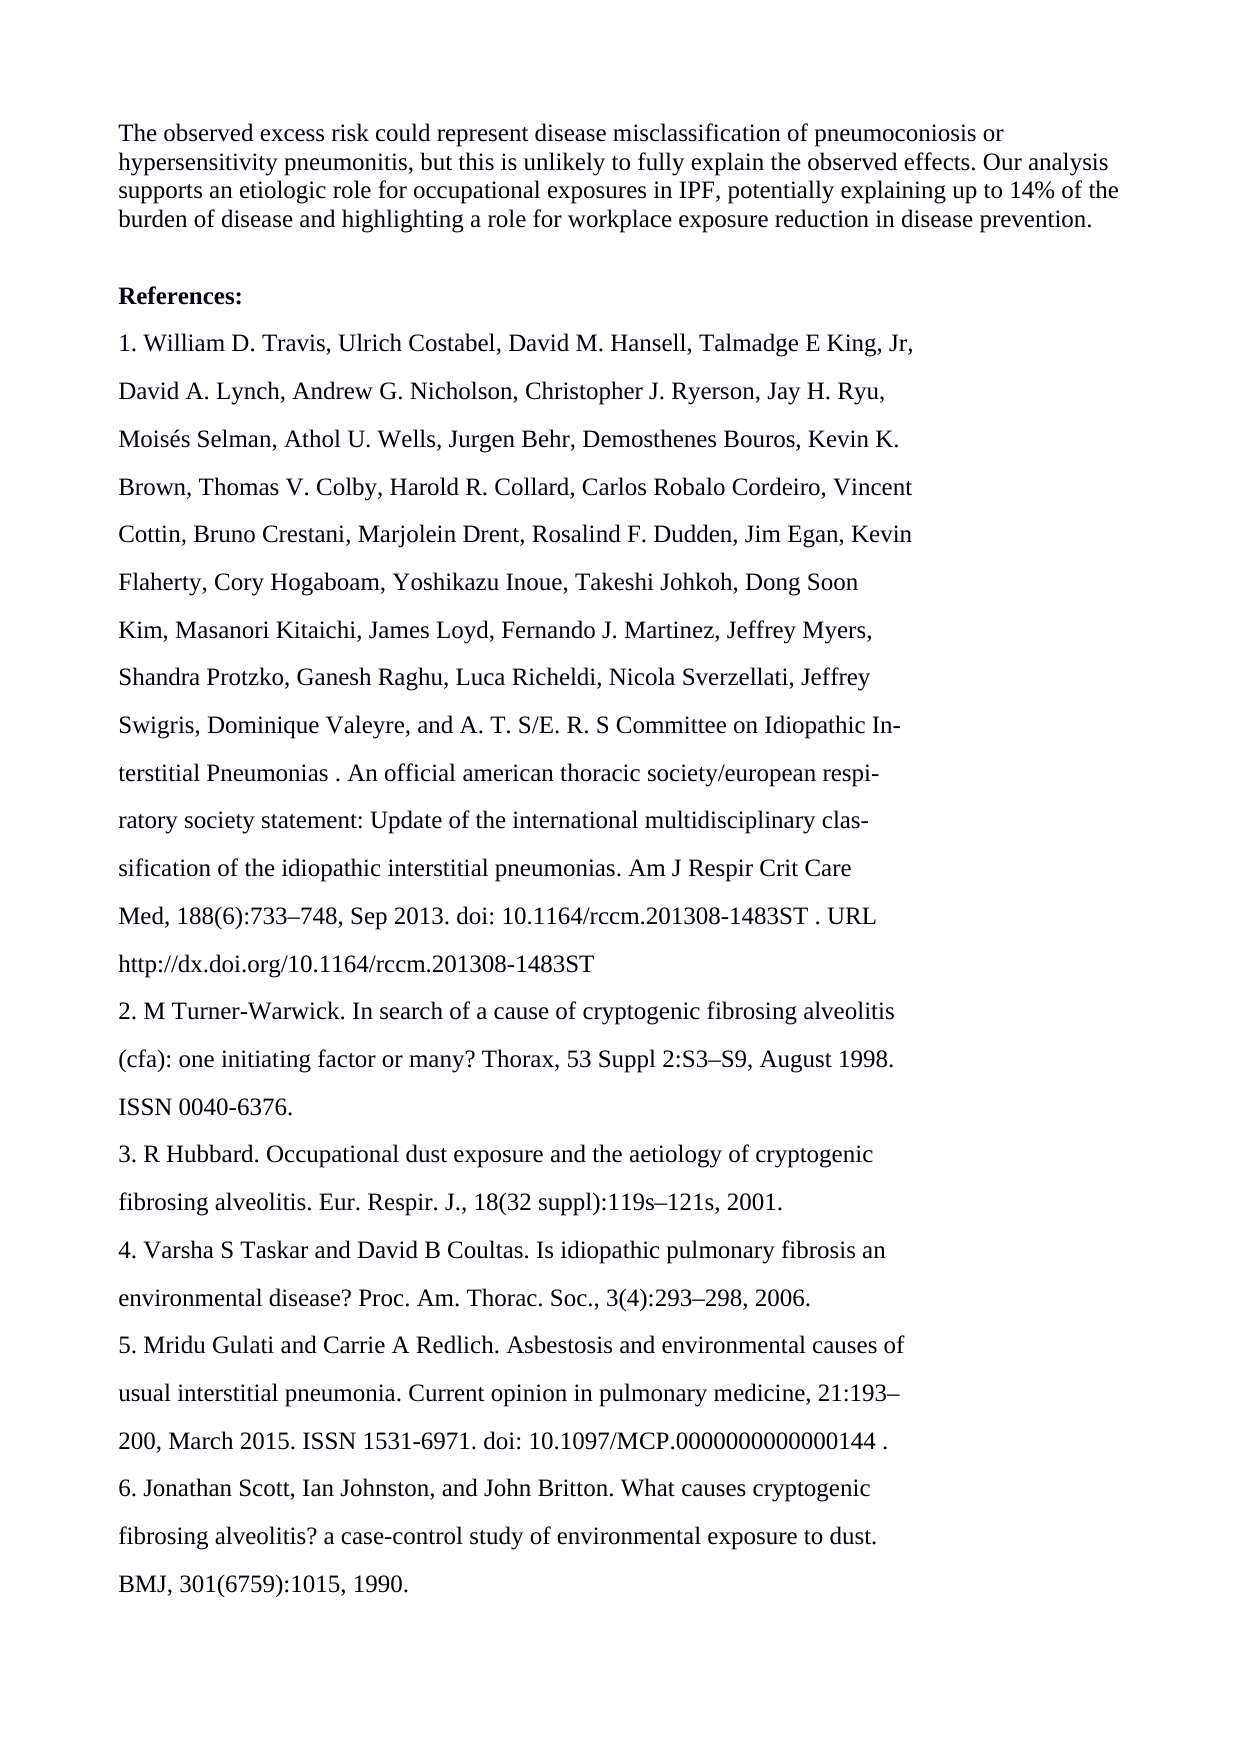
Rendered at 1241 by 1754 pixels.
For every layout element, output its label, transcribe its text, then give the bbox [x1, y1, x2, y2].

text (cfa): one initiating factor or many? Thorax, 53 Suppl 2:S3–S9, August 1998. [118, 1044, 1122, 1073]
text The observed excess risk could represent disease misclassification of pneumoconiosis or hypersensitivity pneumonitis, but this is unlikely to fully explain the observed effects. Our analysis supports an etiologic role for occupational exposures in IPF, potentially explaining up to 14% of the burden of disease and highlighting a role for workplace exposure reduction in disease prevention. [118, 118, 1122, 233]
text http://dx.doi.org/10.1164/rccm.201308-1483ST [118, 949, 1122, 977]
text David A. Lynch, Andrew G. Nicholson, Christopher J. Ryerson, Jay H. Ryu, [118, 376, 1122, 405]
text Med, 188(6):733–748, Sep 2013. doi: 10.1164/rccm.201308-1483ST . URL [118, 901, 1122, 930]
text environmental disease? Proc. Am. Thorac. Soc., 3(4):293–298, 2006. [118, 1283, 1122, 1311]
text ISSN 0040-6376. [118, 1092, 1122, 1121]
text 3. R Hubbard. Occupational dust exposure and the aetiology of cryptogenic [118, 1139, 1122, 1168]
text 2. M Turner-Warwick. In search of a cause of cryptogenic fibrosing alveolitis [118, 996, 1122, 1025]
text Cottin, Bruno Crestani, Marjolein Drent, Rosalind F. Dudden, Jim Egan, Kevin [118, 519, 1122, 548]
text sification of the idiopathic interstitial pneumonias. Am J Respir Crit Care [118, 853, 1122, 882]
text 200, March 2015. ISSN 1531-6971. doi: 10.1097/MCP.0000000000000144 . [118, 1426, 1122, 1454]
text References: [118, 281, 1122, 309]
text fibrosing alveolitis. Eur. Respir. J., 18(32 suppl):119s–121s, 2001. [118, 1187, 1122, 1216]
text 1. William D. Travis, Ulrich Costabel, David M. Hansell, Talmadge E King, Jr, [118, 328, 1122, 357]
text Shandra Protzko, Ganesh Raghu, Luca Richeldi, Nicola Sverzellati, Jeffrey [118, 662, 1122, 691]
text Kim, Masanori Kitaichi, James Loyd, Fernando J. Martinez, Jeffrey Myers, [118, 615, 1122, 643]
text 4. Varsha S Taskar and David B Coultas. Is idiopathic pulmonary fibrosis an [118, 1235, 1122, 1264]
text Swigris, Dominique Valeyre, and A. T. S/E. R. S Committee on Idiopathic In- [118, 710, 1122, 739]
text ratory society statement: Update of the international multidisciplinary clas- [118, 806, 1122, 834]
text Brown, Thomas V. Colby, Harold R. Collard, Carlos Robalo Cordeiro, Vincent [118, 472, 1122, 500]
text fibrosing alveolitis? a case-control study of environmental exposure to dust. [118, 1521, 1122, 1550]
text 6. Jonathan Scott, Ian Johnston, and John Britton. What causes cryptogenic [118, 1473, 1122, 1502]
text Flaherty, Cory Hogaboam, Yoshikazu Inoue, Takeshi Johkoh, Dong Soon [118, 567, 1122, 596]
text 5. Mridu Gulati and Carrie A Redlich. Asbestosis and environmental causes of [118, 1330, 1122, 1359]
text terstitial Pneumonias . An official american thoracic society/european respi- [118, 758, 1122, 787]
text usual interstitial pneumonia. Current opinion in pulmonary medicine, 21:193– [118, 1378, 1122, 1407]
text Moisés Selman, Athol U. Wells, Jurgen Behr, Demosthenes Bouros, Kevin K. [118, 424, 1122, 453]
text BMJ, 301(6759):1015, 1990. [118, 1569, 1122, 1598]
